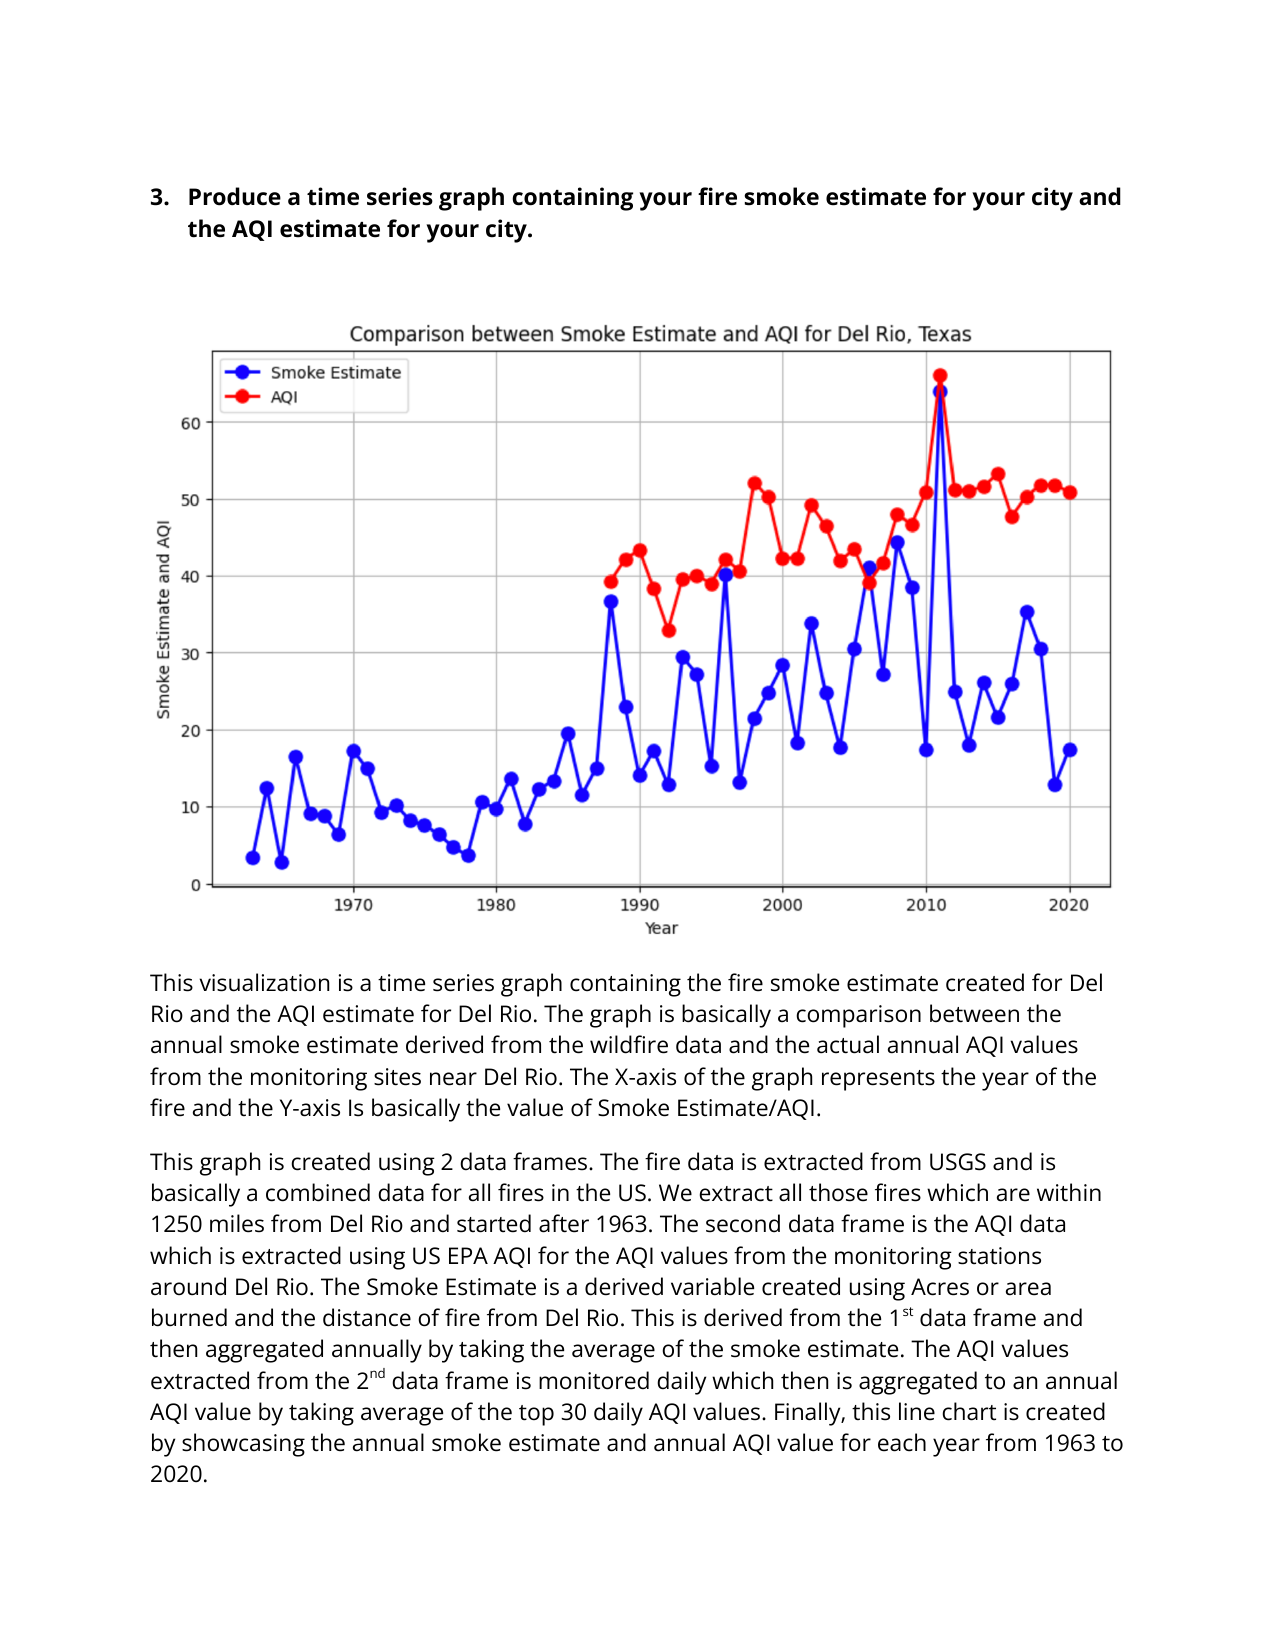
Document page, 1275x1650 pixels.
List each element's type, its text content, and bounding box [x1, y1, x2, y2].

picture [150, 320, 1125, 944]
list Produce a time series graph containing your fire smoke estimate for your city and the AQI estimate for your city. [150, 181, 1125, 244]
text This visualization is a time series graph containing the fire smoke estimate created for Del Rio and the AQI estimate for Del Rio. The graph is basically a comparison between the annual smoke estimate derived from the wildfire data and the actual annual AQI values from the monitoring sites near Del Rio. The X-axis of the graph represents the year of the fire and the Y-axis Is basically the value of Smoke Estimate/AQI. [150, 967, 1125, 1123]
text This graph is created using 2 data frames. The fire data is extracted from USGS and is basically a combined data for all fires in the US. We extract all those fires which are within 1250 miles from Del Rio and started after 1963. The second data frame is the AQI data which is extracted using US EPA AQI for the AQI values from the monitoring stations around Del Rio. The Smoke Estimate is a derived variable created using Acres or area burned and the distance of fire from Del Rio. This is derived from the 1st data frame and then aggregated annually by taking the average of the smoke estimate. The AQI values extracted from the 2nd data frame is monitored daily which then is aggregated to an annual AQI value by taking average of the top 30 daily AQI values. Finally, this line chart is created by showcasing the annual smoke estimate and annual AQI value for each year from 1963 to 2020. [150, 1146, 1125, 1490]
